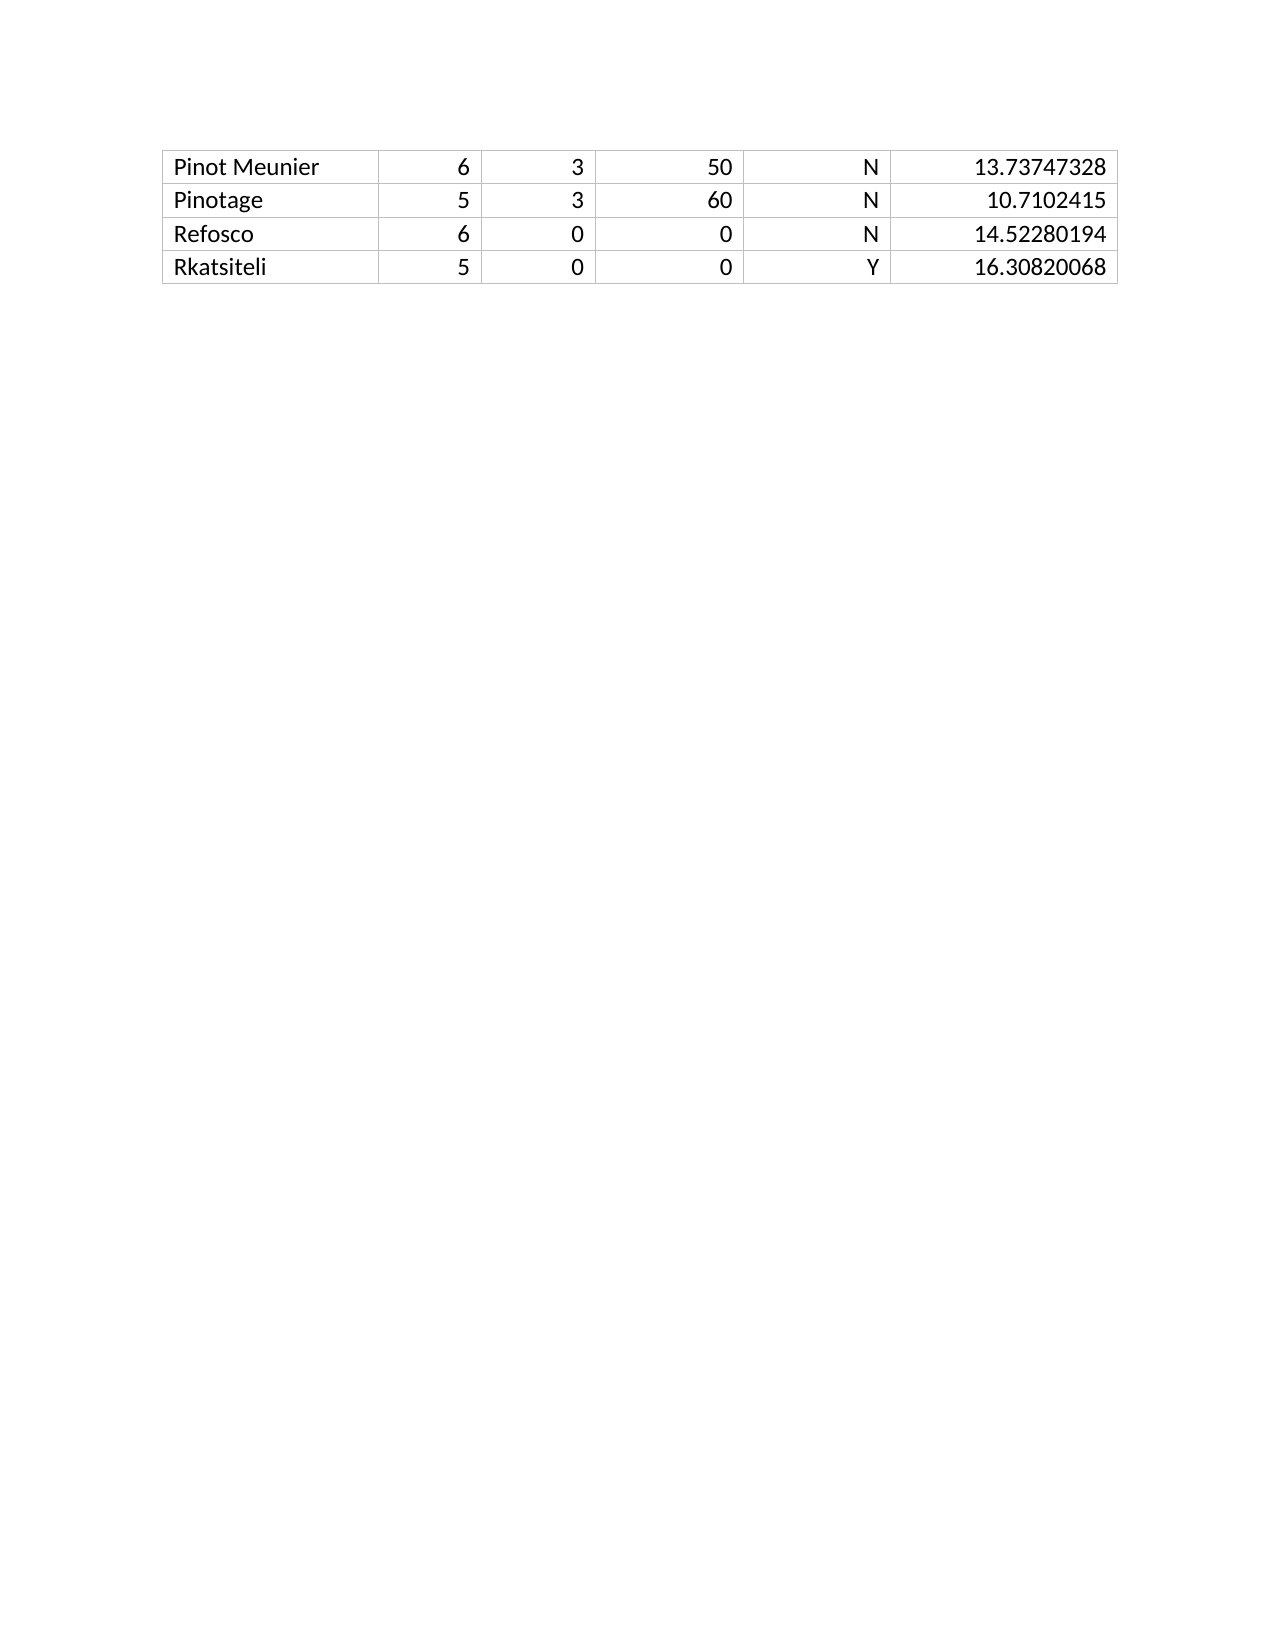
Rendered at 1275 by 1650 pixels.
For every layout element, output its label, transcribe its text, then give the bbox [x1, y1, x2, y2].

table_cell Pinot Meunier [163, 151, 378, 183]
table_cell 14.52280194 [891, 218, 1117, 250]
table_cell N [744, 218, 890, 250]
table_cell 5 [379, 251, 481, 283]
table_cell 0 [596, 218, 743, 250]
table_cell 3 [482, 151, 595, 183]
table_cell N [744, 184, 890, 217]
table_cell 3 [482, 184, 595, 217]
table_cell 0 [482, 218, 595, 250]
table_cell Rkatsiteli [163, 251, 378, 283]
table_cell 50 [596, 151, 743, 183]
table_cell Y [744, 251, 890, 283]
table_cell 13.73747328 [891, 151, 1117, 183]
table_cell 0 [596, 251, 743, 283]
table_cell 5 [379, 184, 481, 217]
table_cell Refosco [163, 218, 378, 250]
table_cell N [744, 151, 890, 183]
table_cell 6 [379, 151, 481, 183]
table_cell 60 [596, 184, 743, 217]
table_cell 10.7102415 [891, 184, 1117, 217]
table_cell 16.30820068 [891, 251, 1117, 283]
table_cell 0 [482, 251, 595, 283]
table_cell 6 [379, 218, 481, 250]
table_cell Pinotage [163, 184, 378, 217]
